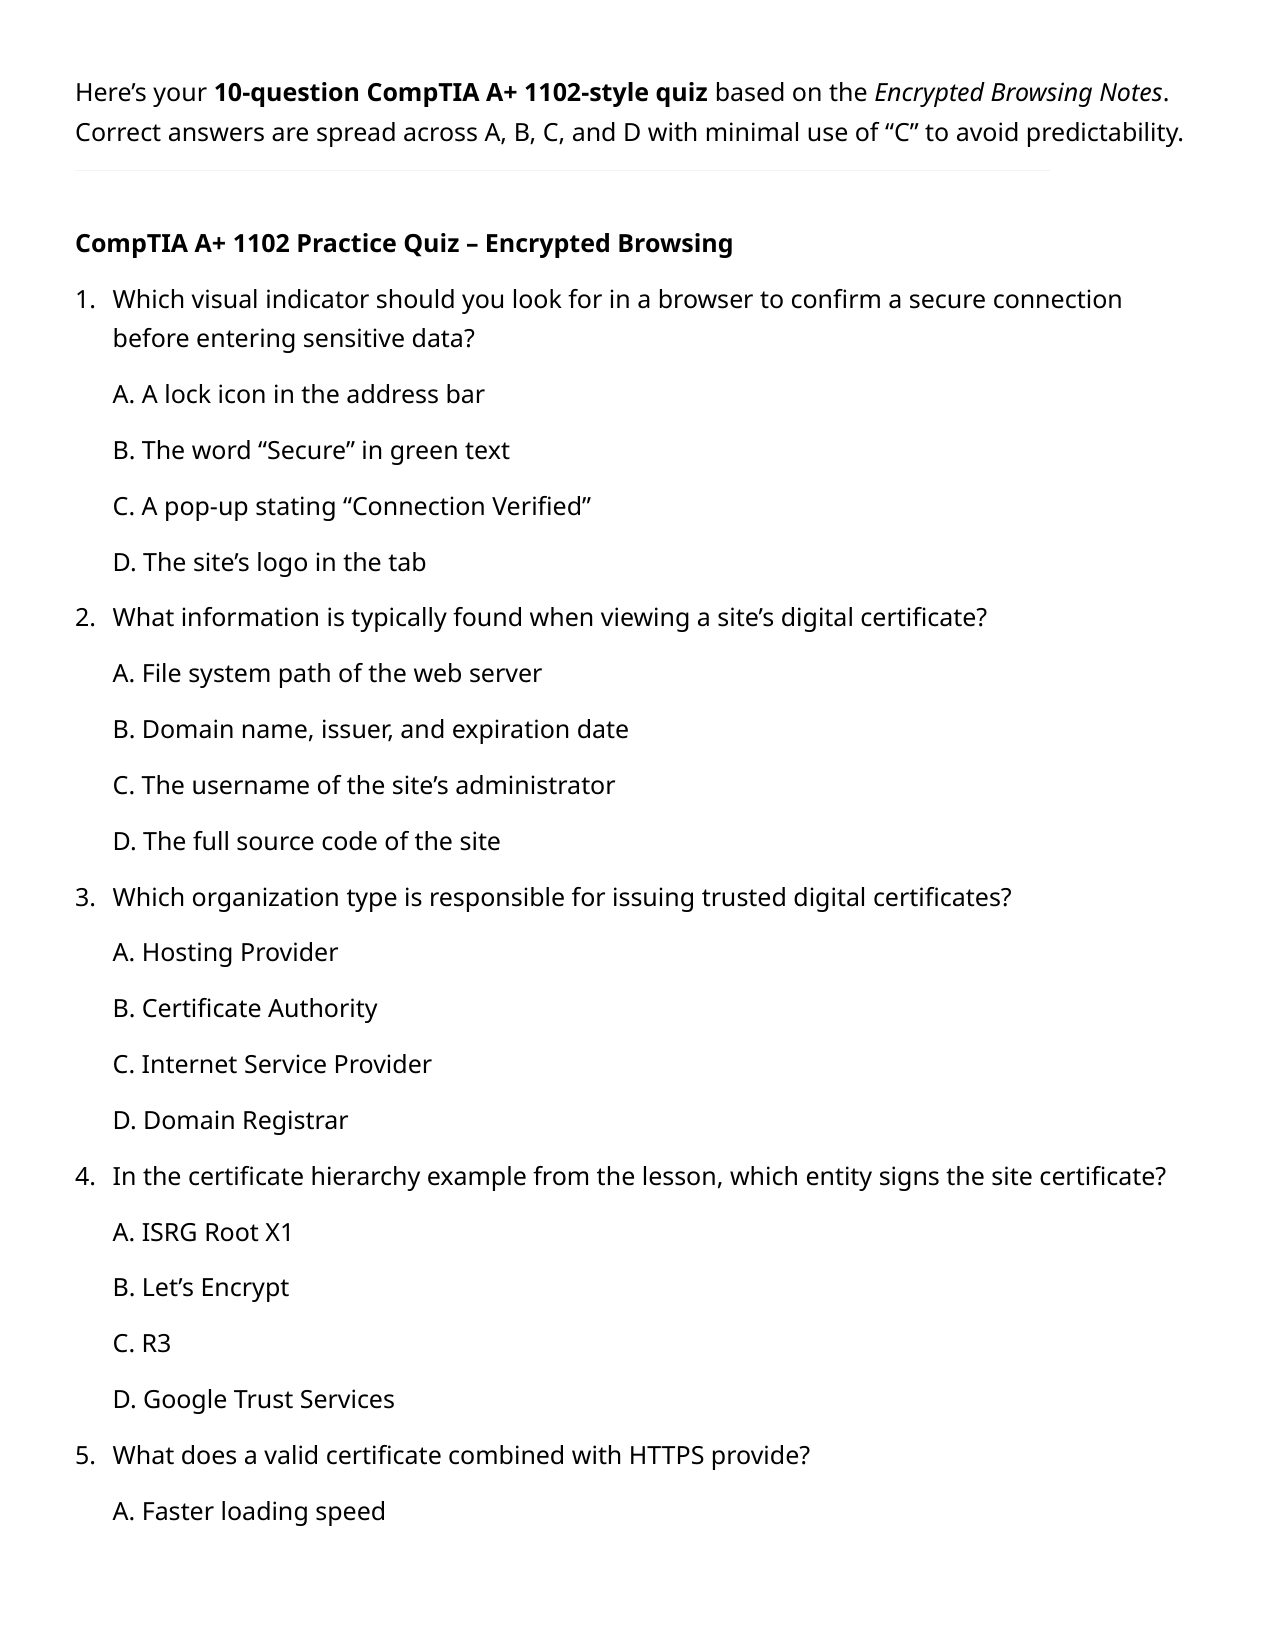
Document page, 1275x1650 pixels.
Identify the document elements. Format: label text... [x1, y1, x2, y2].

text D. The site’s logo in the tab [112, 544, 1200, 578]
list What does a valid certificate combined with HTTPS provide? [75, 1437, 1200, 1472]
list In the certificate hierarchy example from the lesson, which entity signs the site certificate? [75, 1158, 1200, 1192]
text C. A pop-up stating “Connection Verified” [112, 488, 1200, 522]
text A. Hosting Provider [112, 935, 1200, 969]
text B. Let’s Encrypt [112, 1270, 1200, 1304]
text D. The full source code of the site [112, 823, 1200, 857]
text B. The word “Secure” in green text [112, 432, 1200, 467]
text A. Faster loading speed [112, 1493, 1200, 1527]
text C. Internet Service Provider [112, 1047, 1200, 1081]
text C. The username of the site’s administrator [112, 767, 1200, 802]
text CompTIA A+ 1102 Practice Quiz – Encrypted Browsing [75, 226, 1200, 260]
list Which organization type is responsible for issuing trusted digital certificates? [75, 879, 1200, 913]
list What information is typically found when viewing a site’s digital certificate? [75, 600, 1200, 634]
text A. A lock icon in the address bar [112, 377, 1200, 411]
text Here’s your 10-question CompTIA A+ 1102-style quiz based on the Encrypted Browsing Notes. Correct answers are spread across A, B, C, and D with minimal use of “C” to avoid predictability. [75, 75, 1200, 148]
text A. File system path of the web server [112, 656, 1200, 690]
text C. R3 [112, 1326, 1200, 1360]
list Which visual indicator should you look for in a browser to confirm a secure connection before entering sensitive data? [75, 282, 1200, 355]
text B. Domain name, issuer, and expiration date [112, 712, 1200, 746]
text D. Google Trust Services [112, 1382, 1200, 1416]
text B. Certificate Authority [112, 991, 1200, 1025]
text D. Domain Registrar [112, 1102, 1200, 1137]
text A. ISRG Root X1 [112, 1214, 1200, 1248]
